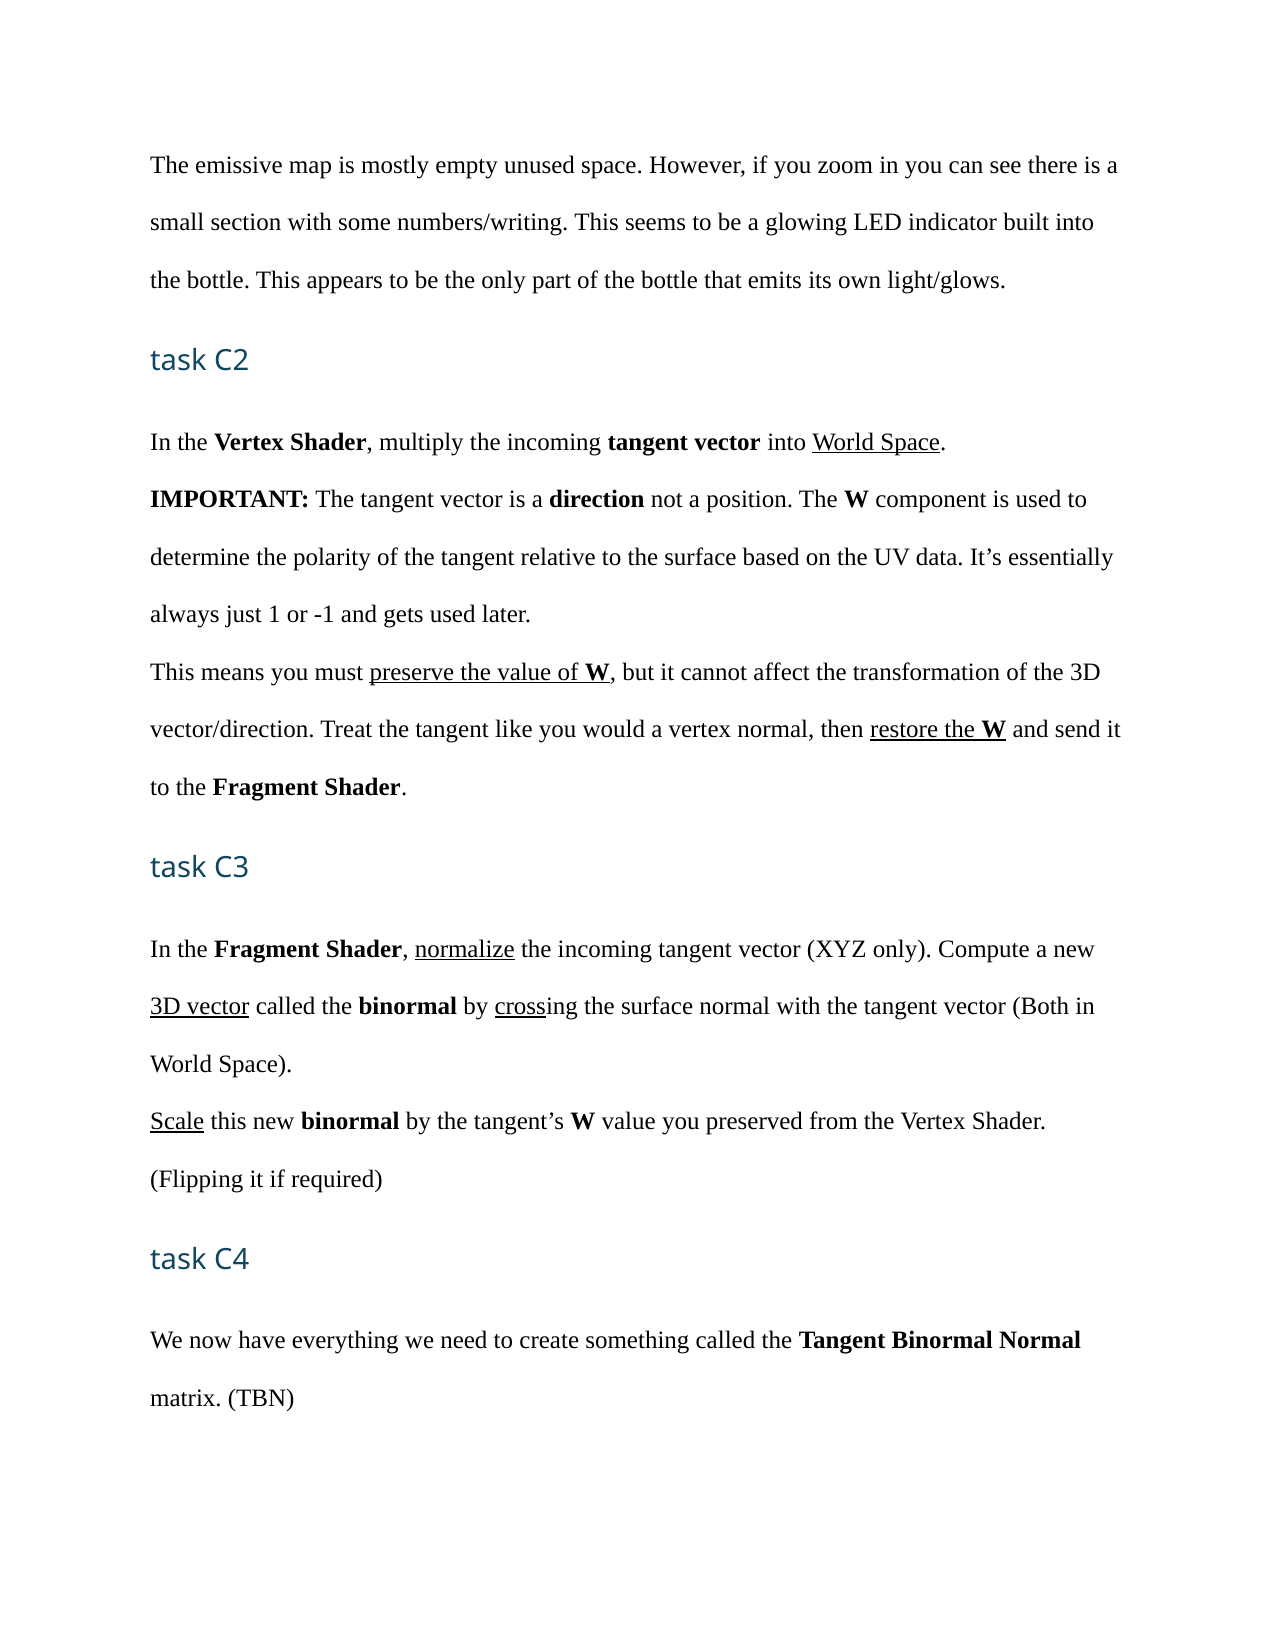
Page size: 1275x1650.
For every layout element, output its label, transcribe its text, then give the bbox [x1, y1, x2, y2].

text Scale this new binormal by the tangent’s W value you preserved from the Vertex Shader. (Flipping it if required) [150, 1106, 1125, 1192]
text In the Vertex Shader, multiply the incoming tangent vector into World Space. [150, 427, 1125, 456]
text This means you must preserve the value of W, but it cannot affect the transformation of the 3D vector/direction. Treat the tangent like you would a vertex normal, then restore the W and send it to the Fragment Shader. [150, 657, 1125, 801]
text We now have everything we need to create something called the Tangent Binormal Normal matrix. (TBN) [150, 1326, 1125, 1412]
subtitle task C2 [150, 339, 1125, 379]
text The emissive map is mostly empty unused space. However, if you zoom in you can see there is a small section with some numbers/writing. This seems to be a glowing LED indicator built into the bottle. This appears to be the only part of the bottle that emits its own light/glows. [150, 150, 1125, 294]
text IMPORTANT: The tangent vector is a direction not a position. The W component is used to determine the polarity of the tangent relative to the surface based on the UV data. It’s essentially always just 1 or -1 and gets used later. [150, 484, 1125, 628]
subtitle task C4 [150, 1238, 1125, 1278]
subtitle task C3 [150, 846, 1125, 886]
text In the Fragment Shader, normalize the incoming tangent vector (XYZ only). Compute a new 3D vector called the binormal by crossing the surface normal with the tangent vector (Both in World Space). [150, 934, 1125, 1077]
